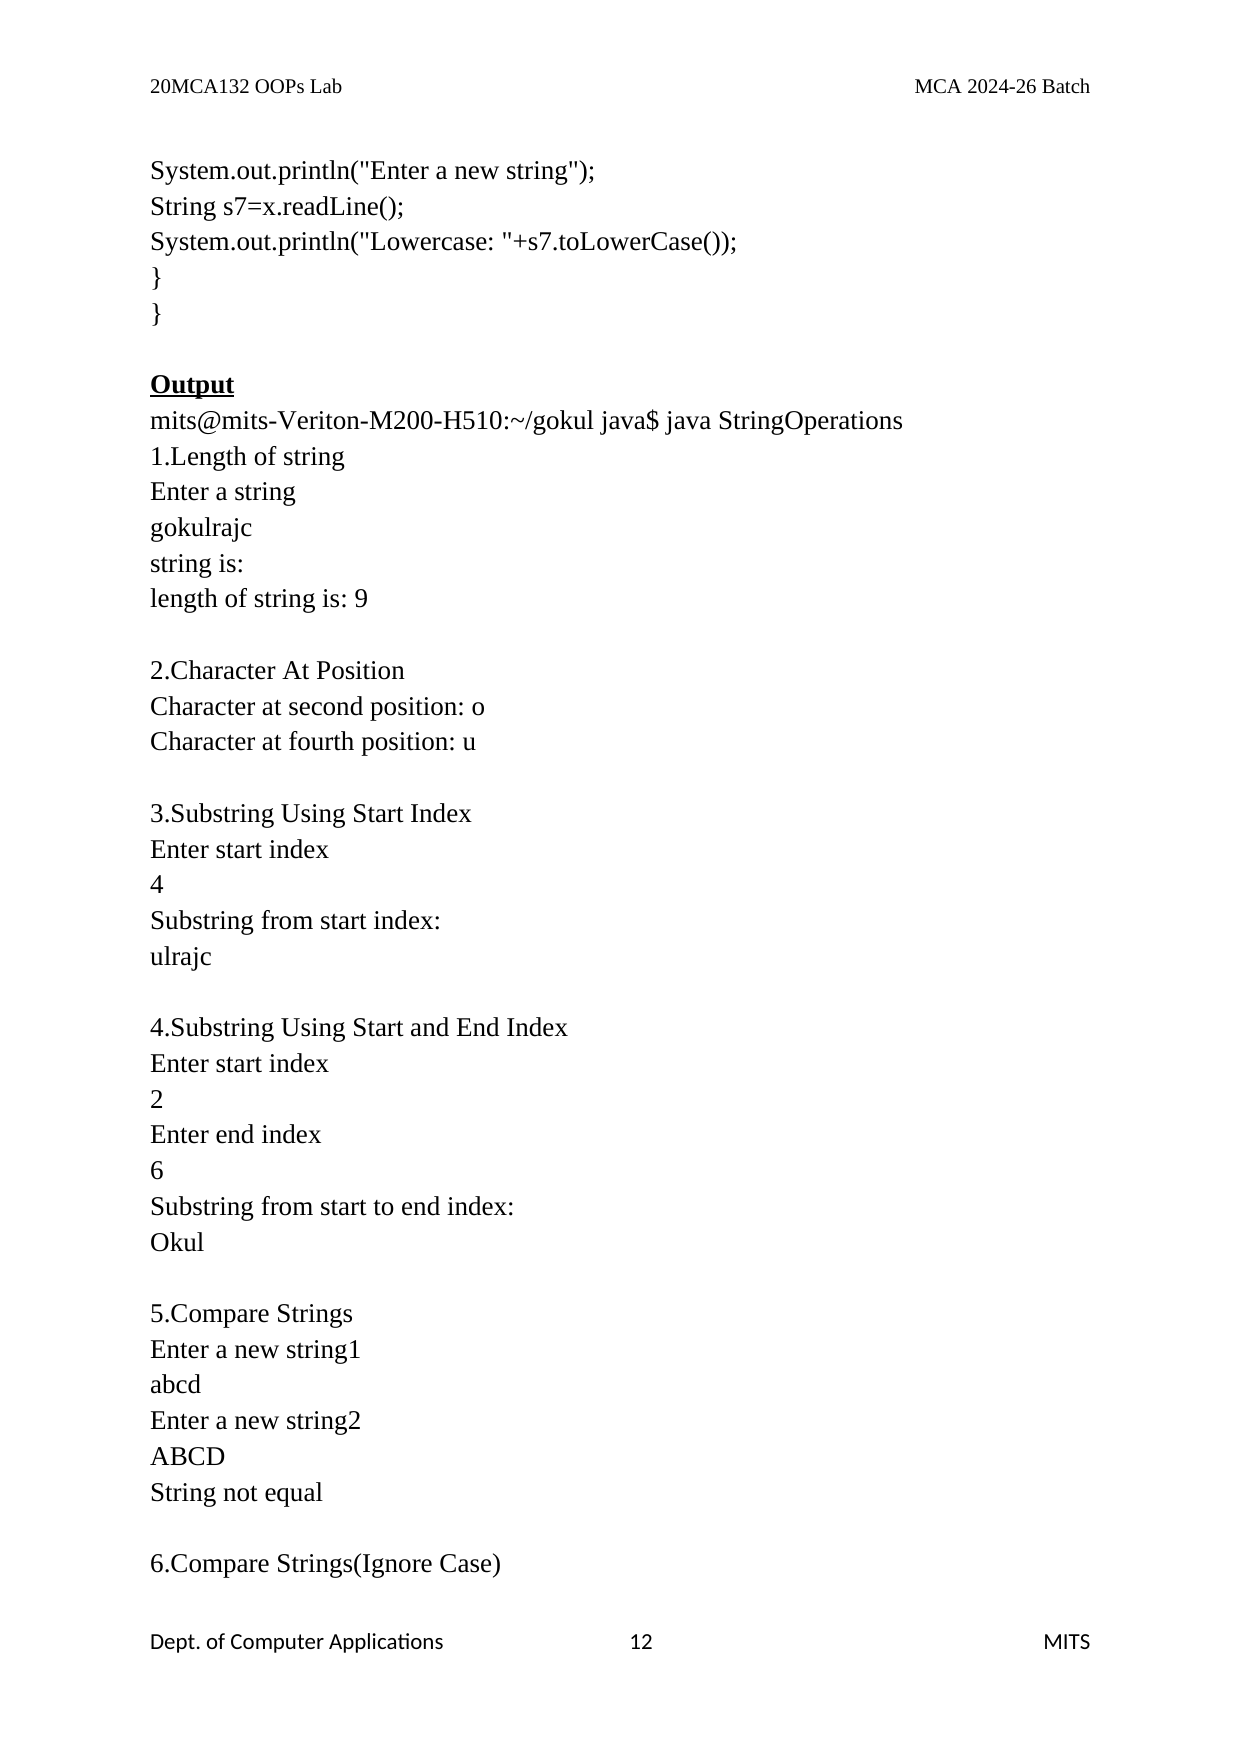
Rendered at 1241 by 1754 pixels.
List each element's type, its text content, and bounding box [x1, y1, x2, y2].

text 4.Substring Using Start and End Index [150, 1011, 1107, 1042]
text Enter start index [150, 833, 1107, 864]
text Okul [150, 1226, 1107, 1257]
text } [150, 261, 1107, 292]
text Enter start index [150, 1047, 1107, 1078]
text string is: [150, 547, 1107, 578]
text gokulrajc [150, 511, 1107, 542]
text String not equal [150, 1476, 1107, 1507]
text Enter a string [150, 475, 1107, 507]
text 5.Compare Strings [150, 1297, 1107, 1328]
text Character at second position: o [150, 690, 1107, 721]
text String s7=x.readLine(); [150, 189, 1107, 221]
text System.out.println("Lowercase: "+s7.toLowerCase()); [150, 225, 1107, 256]
text Enter a new string2 [150, 1404, 1107, 1436]
text 1.Length of string [150, 440, 1107, 471]
text Character at fourth position: u [150, 726, 1107, 757]
text 2.Character At Position [150, 654, 1107, 685]
text ulrajc [150, 940, 1107, 971]
text length of string is: 9 [150, 583, 1107, 614]
text 6 [150, 1154, 1107, 1185]
text ABCD [150, 1440, 1107, 1471]
text } [150, 297, 1107, 328]
text Enter a new string1 [150, 1333, 1107, 1364]
text Output [150, 368, 1107, 399]
text mits@mits-Veriton-M200-H510:~/gokul java$ java StringOperations [150, 404, 1107, 435]
text Enter end index [150, 1118, 1107, 1150]
text Substring from start to end index: [150, 1190, 1107, 1221]
text 4 [150, 868, 1107, 899]
text 3.Substring Using Start Index [150, 797, 1107, 828]
text abcd [150, 1369, 1107, 1400]
text Substring from start index: [150, 904, 1107, 935]
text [150, 154, 1107, 185]
text 6.Compare Strings(Ignore Case) [150, 1547, 1107, 1578]
text 2 [150, 1083, 1107, 1114]
